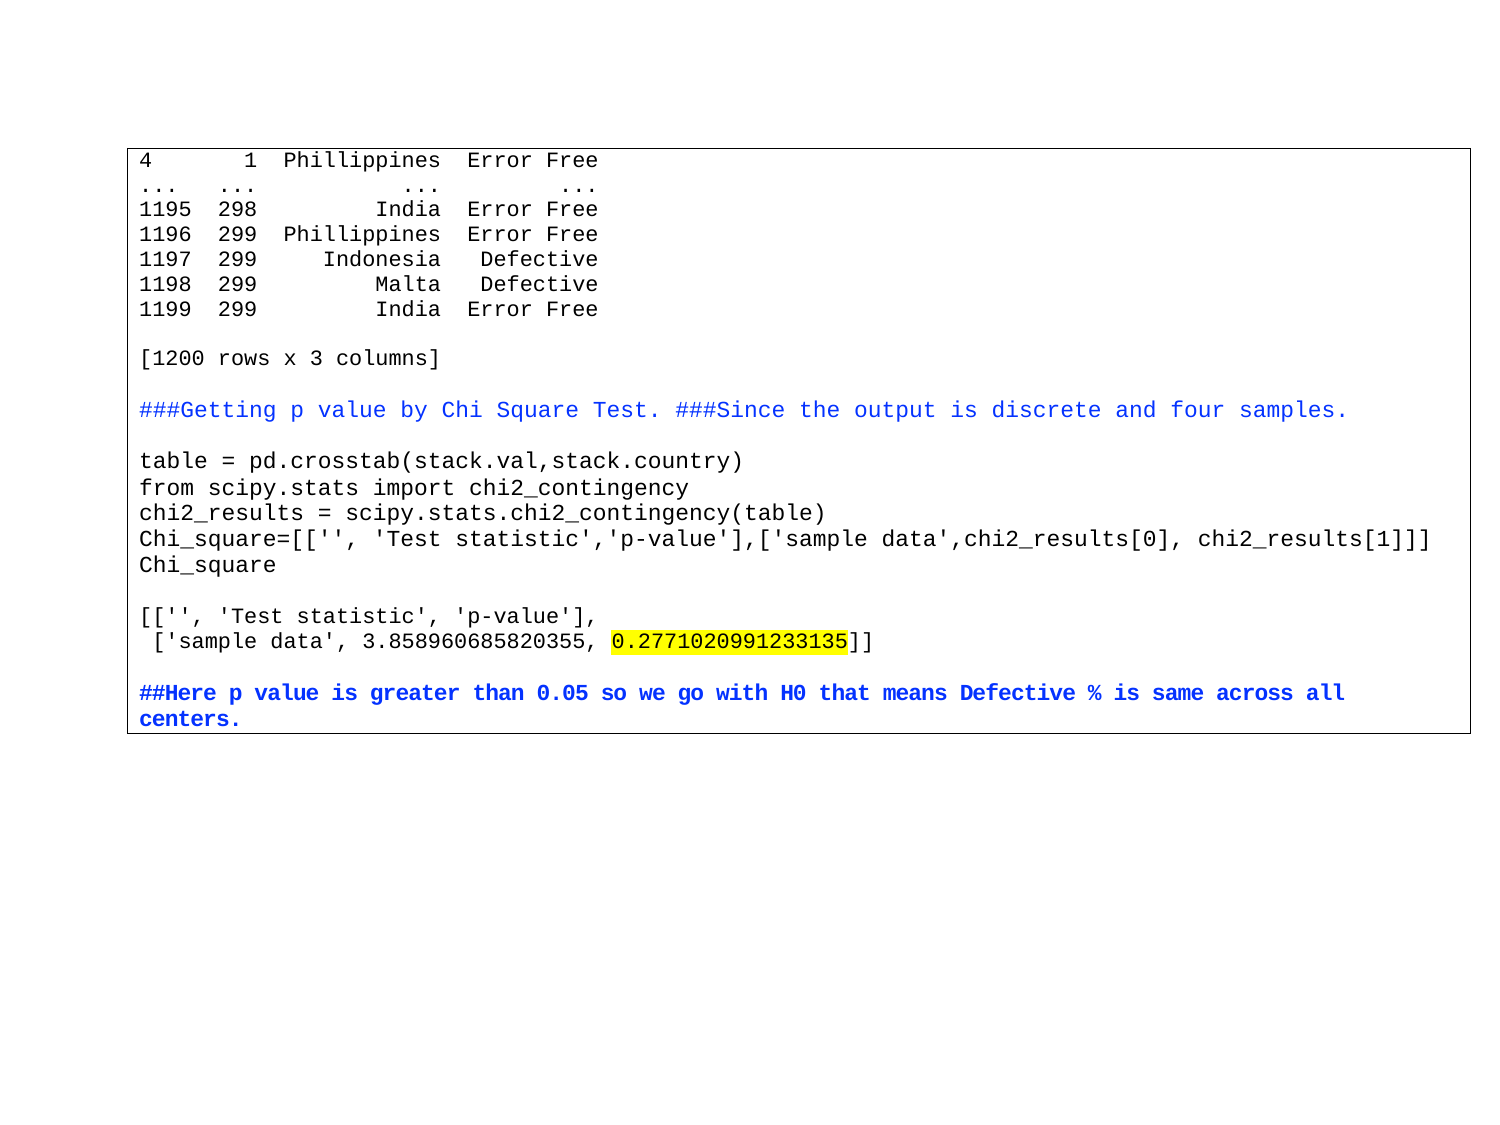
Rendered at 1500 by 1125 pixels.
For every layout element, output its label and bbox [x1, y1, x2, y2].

table_cell [128, 149, 1470, 733]
